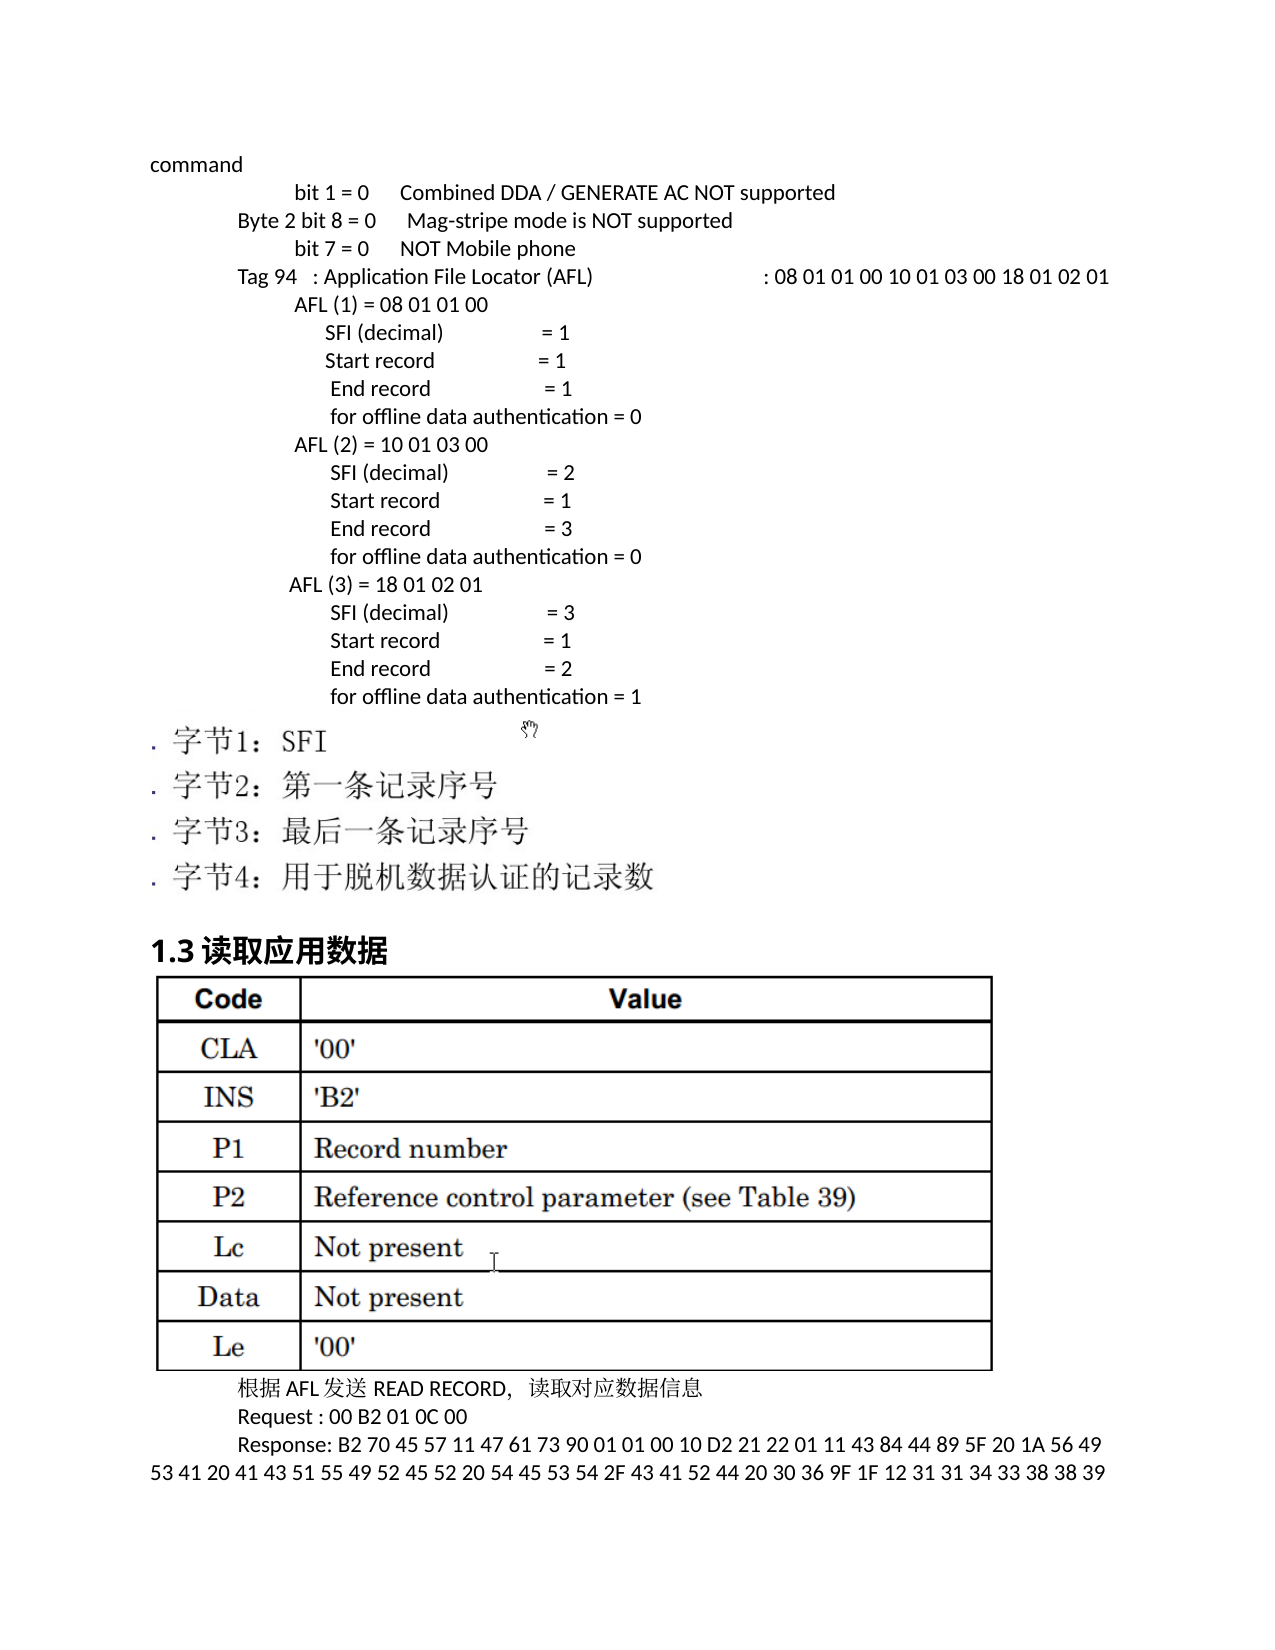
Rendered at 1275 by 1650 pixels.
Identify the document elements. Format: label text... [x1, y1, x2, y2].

text AFL (3) = 18 01 02 01 [150, 570, 1125, 598]
text SFI (decimal) = 2 [150, 458, 1125, 486]
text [150, 1430, 1125, 1486]
text Tag 94 : Application File Locator (AFL) : 08 01 01 00 10 01 03 00 18 01 02 01 [150, 262, 1125, 290]
text End record = 1 [150, 374, 1125, 402]
text for offline data authentication = 0 [150, 542, 1125, 570]
text bit 1 = 0 Combined DDA / GENERATE AC NOT supported [150, 178, 1125, 206]
text Request : 00 B2 01 0C 00 [150, 1402, 1125, 1430]
text Byte 2 bit 8 = 0 Mag-stripe mode is NOT supported [150, 206, 1125, 234]
text Start record = 1 [150, 626, 1125, 654]
text End record = 2 [150, 654, 1125, 682]
text bit 7 = 0 NOT Mobile phone [150, 234, 1125, 262]
picture [150, 710, 663, 898]
text AFL (1) = 08 01 01 00 [150, 290, 1125, 318]
text SFI (decimal) = 1 [150, 318, 1125, 346]
picture [150, 971, 998, 1371]
text for offline data authentication = 1 [150, 682, 1125, 710]
text AFL (2) = 10 01 03 00 [150, 430, 1125, 458]
text Start record = 1 [150, 486, 1125, 514]
text for offline data authentication = 0 [150, 402, 1125, 430]
text End record = 3 [150, 514, 1125, 542]
text SFI (decimal) = 3 [150, 598, 1125, 626]
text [150, 150, 1125, 178]
text 根据AFL发送 READ RECORD，读取对应数据信息 [150, 1371, 1125, 1402]
text Start record = 1 [150, 346, 1125, 374]
